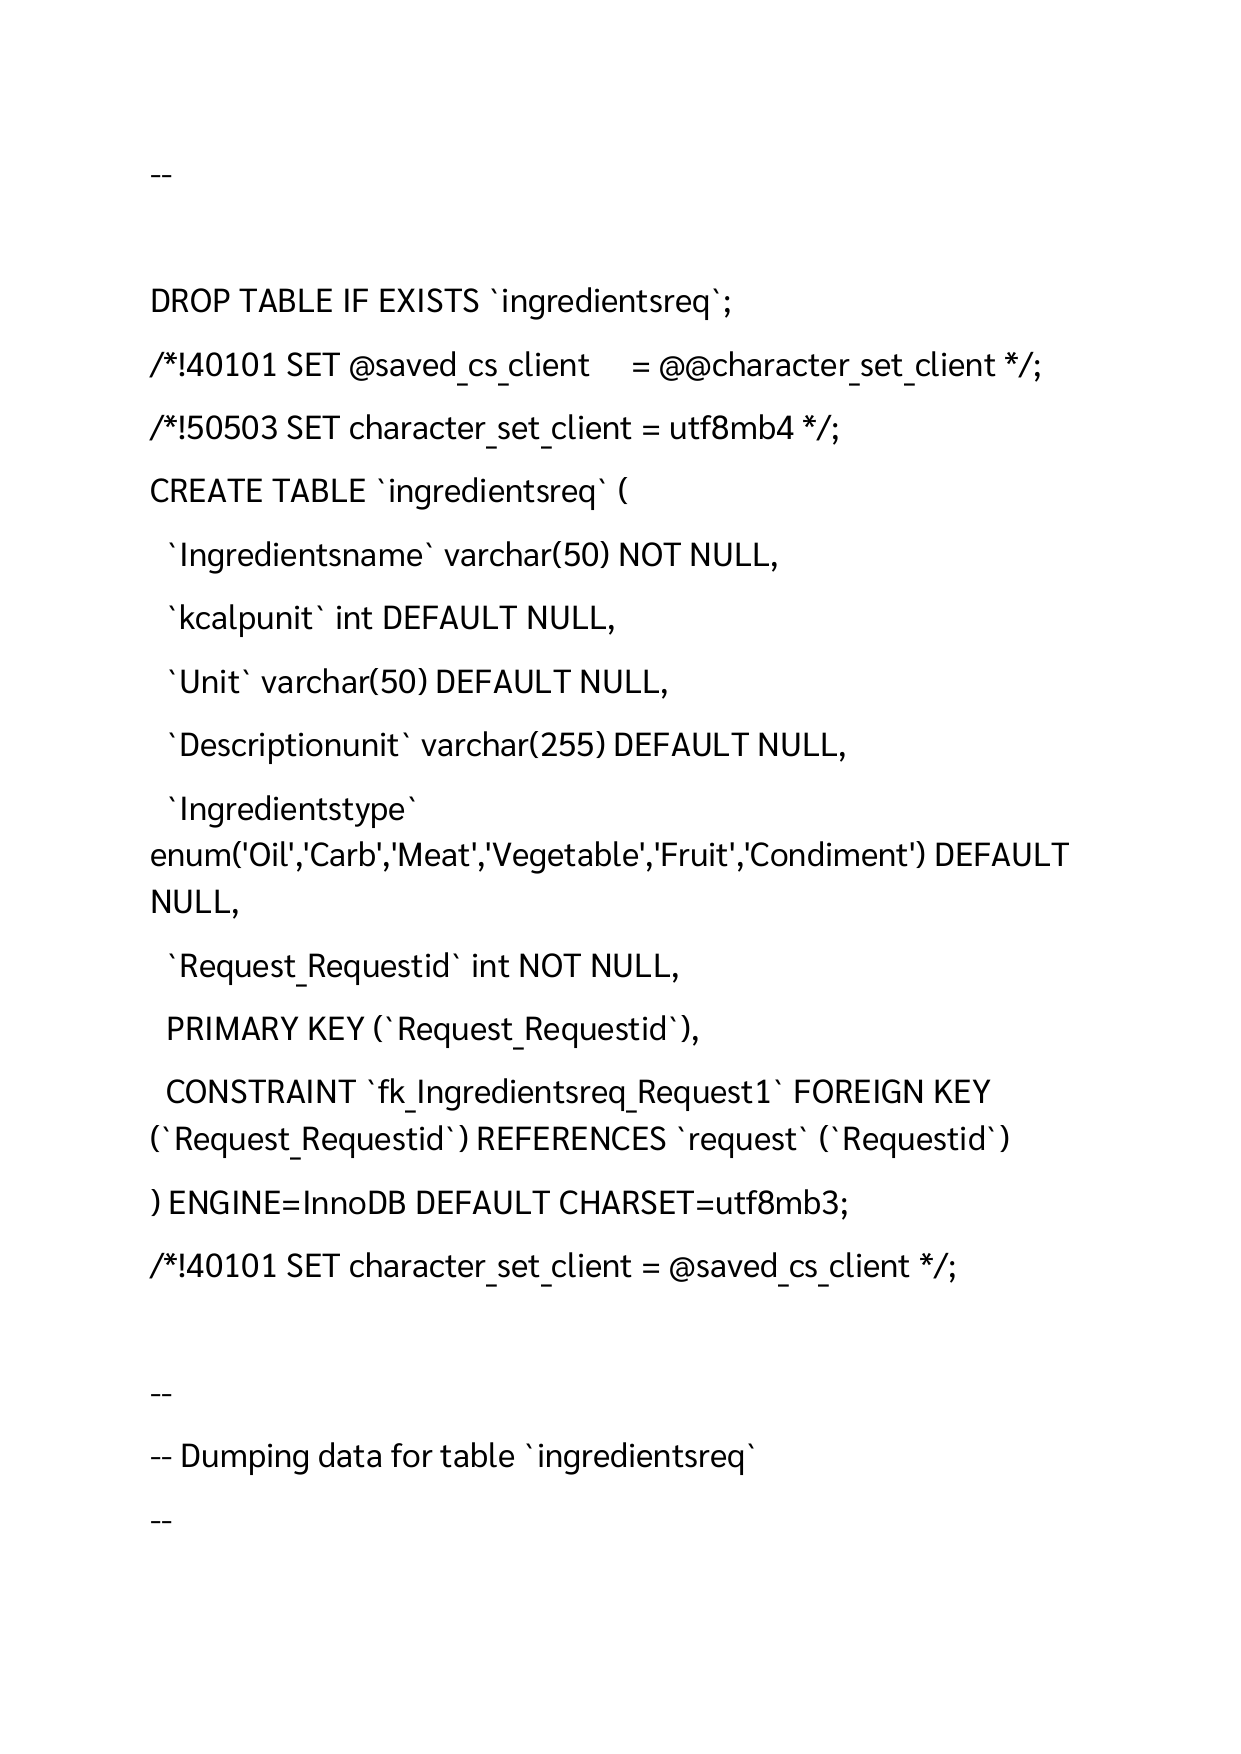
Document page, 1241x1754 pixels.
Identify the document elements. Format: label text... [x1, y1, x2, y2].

text CONSTRAINT `fk_Ingredientsreq_Request1` FOREIGN KEY (`Request_Requestid`) REFERENCES `request` (`Requestid`) [150, 1068, 1090, 1158]
text DROP TABLE IF EXISTS `ingredientsreq`; [150, 277, 1090, 320]
text `Ingredientstype` enum('Oil','Carb','Meat','Vegetable','Fruit','Condiment') DEFAULT NULL, [150, 784, 1090, 921]
text -- Dumping data for table `ingredientsreq` [150, 1432, 1090, 1476]
text /*!40101 SET character_set_client = @saved_cs_client */; [150, 1242, 1090, 1285]
text `kcalpunit` int DEFAULT NULL, [150, 594, 1090, 637]
text -- [150, 150, 1090, 193]
text `Request_Requestid` int NOT NULL, [150, 941, 1090, 985]
text /*!50503 SET character_set_client = utf8mb4 */; [150, 404, 1090, 447]
text -- [150, 1369, 1090, 1412]
text ) ENGINE=InnoDB DEFAULT CHARSET=utf8mb3; [150, 1178, 1090, 1222]
text /*!40101 SET @saved_cs_client = @@character_set_client */; [150, 340, 1090, 384]
text -- [150, 1496, 1090, 1539]
text PRIMARY KEY (`Request_Requestid`), [150, 1005, 1090, 1048]
text `Ingredientsname` varchar(50) NOT NULL, [150, 531, 1090, 574]
text `Unit` varchar(50) DEFAULT NULL, [150, 657, 1090, 701]
text CREATE TABLE `ingredientsreq` ( [150, 467, 1090, 511]
text `Descriptionunit` varchar(255) DEFAULT NULL, [150, 721, 1090, 764]
